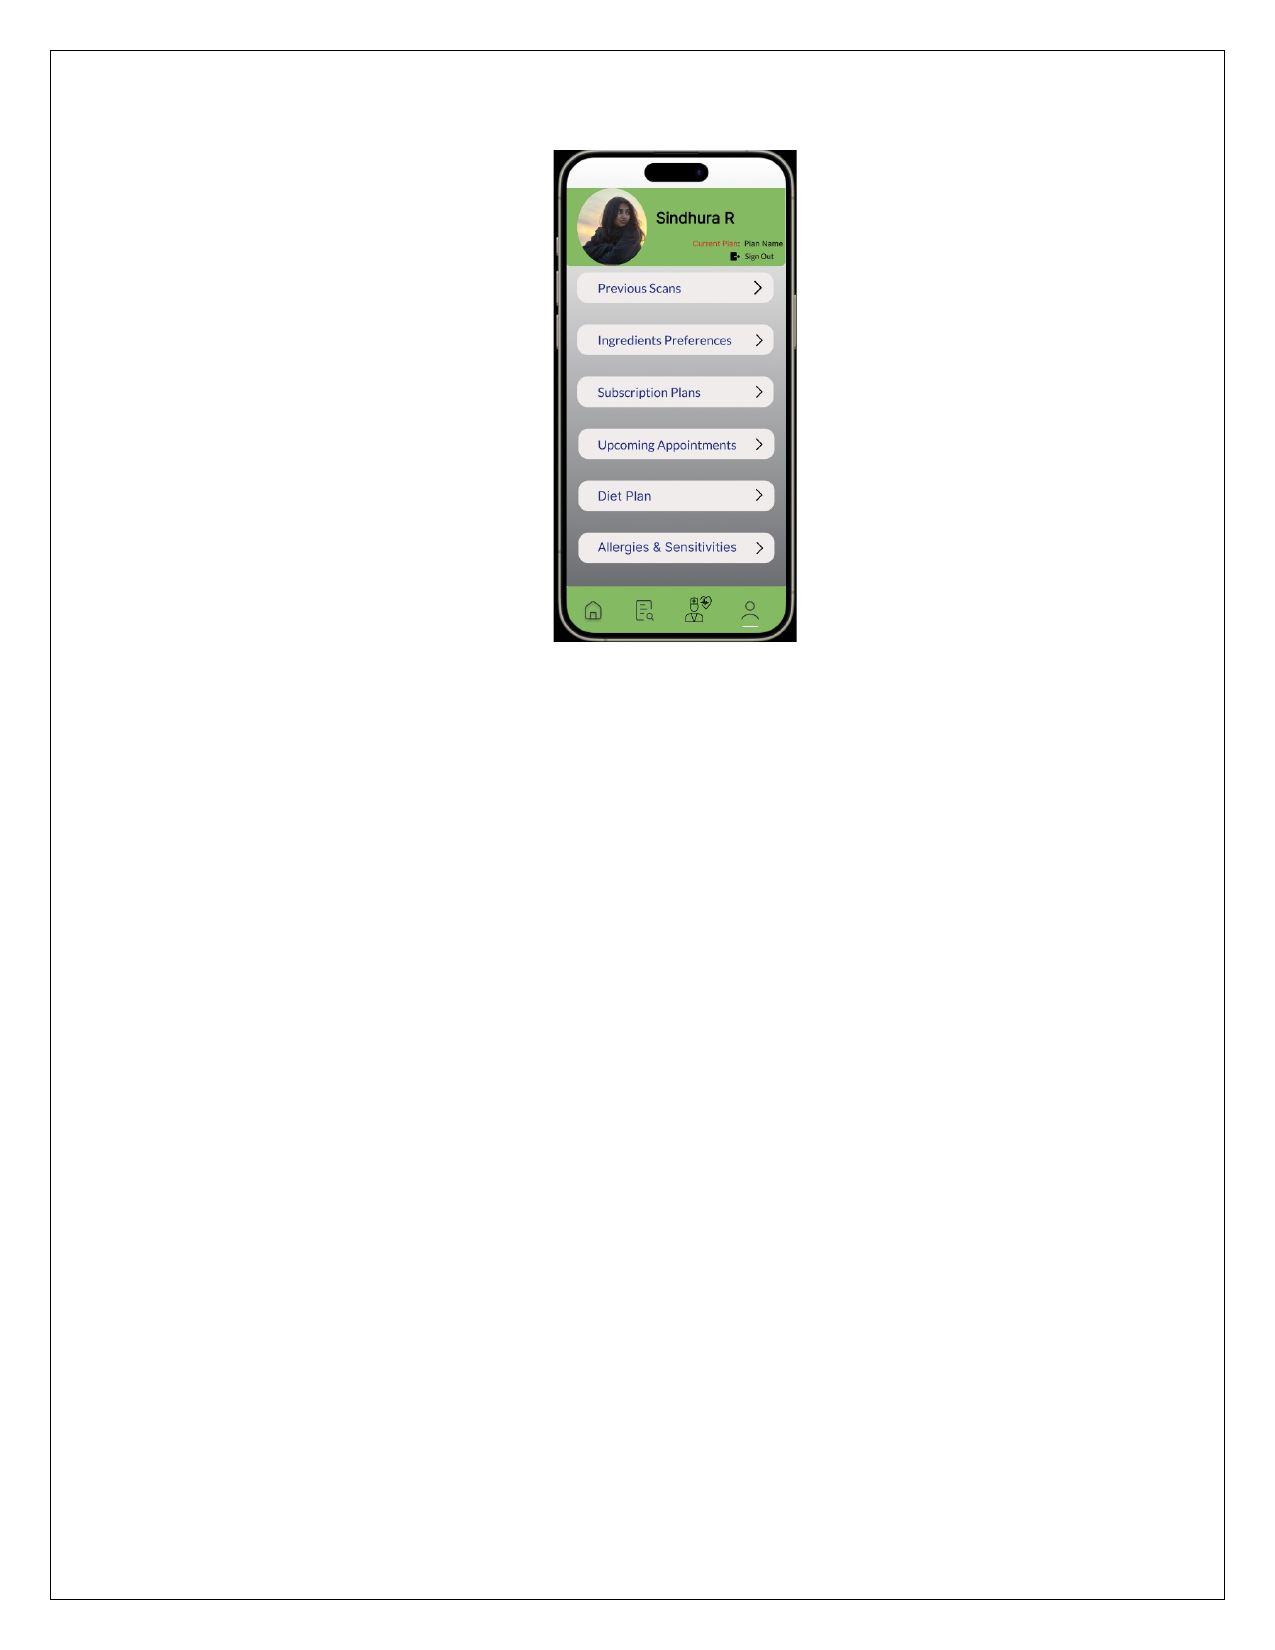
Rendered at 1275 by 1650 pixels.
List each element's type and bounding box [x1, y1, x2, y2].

picture [553, 150, 797, 642]
